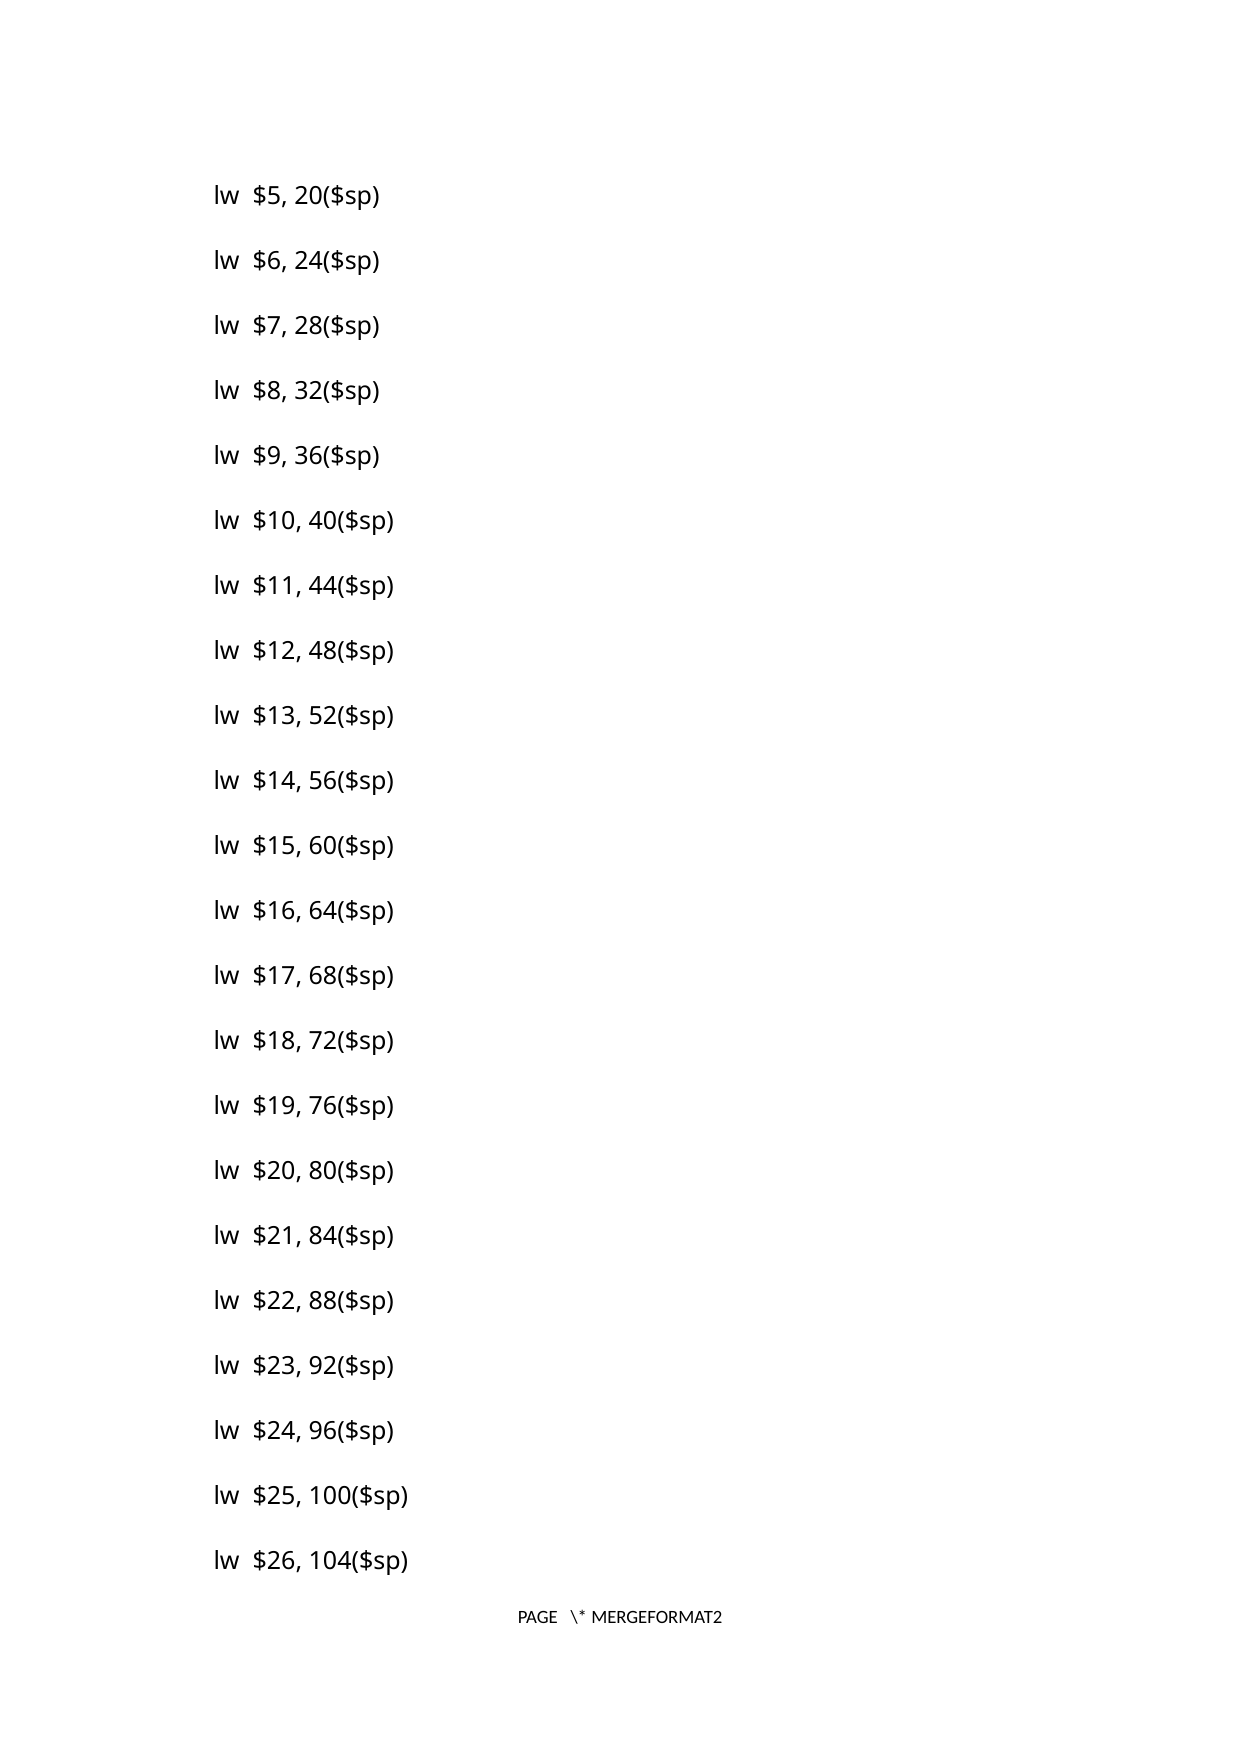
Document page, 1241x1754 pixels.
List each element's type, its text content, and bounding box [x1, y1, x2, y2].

text lw $10, 40($sp) [187, 487, 1053, 552]
text lw $9, 36($sp) [187, 422, 1053, 487]
text lw $8, 32($sp) [187, 357, 1053, 422]
text lw $21, 84($sp) [187, 1202, 1053, 1267]
text lw $6, 24($sp) [187, 227, 1053, 292]
text lw $19, 76($sp) [187, 1072, 1053, 1137]
text lw $16, 64($sp) [187, 877, 1053, 942]
text lw $5, 20($sp) [187, 162, 1053, 227]
text lw $15, 60($sp) [187, 812, 1053, 877]
text lw $14, 56($sp) [187, 747, 1053, 812]
text lw $20, 80($sp) [187, 1137, 1053, 1202]
text lw $18, 72($sp) [187, 1007, 1053, 1072]
text lw $13, 52($sp) [187, 682, 1053, 747]
text lw $23, 92($sp) [187, 1332, 1053, 1397]
text lw $25, 100($sp) [187, 1462, 1053, 1527]
text lw $22, 88($sp) [187, 1267, 1053, 1332]
text lw $17, 68($sp) [187, 942, 1053, 1007]
text lw $11, 44($sp) [187, 552, 1053, 617]
text lw $7, 28($sp) [187, 292, 1053, 357]
text lw $24, 96($sp) [187, 1397, 1053, 1462]
text lw $12, 48($sp) [187, 617, 1053, 682]
text lw $26, 104($sp) [187, 1527, 1053, 1592]
